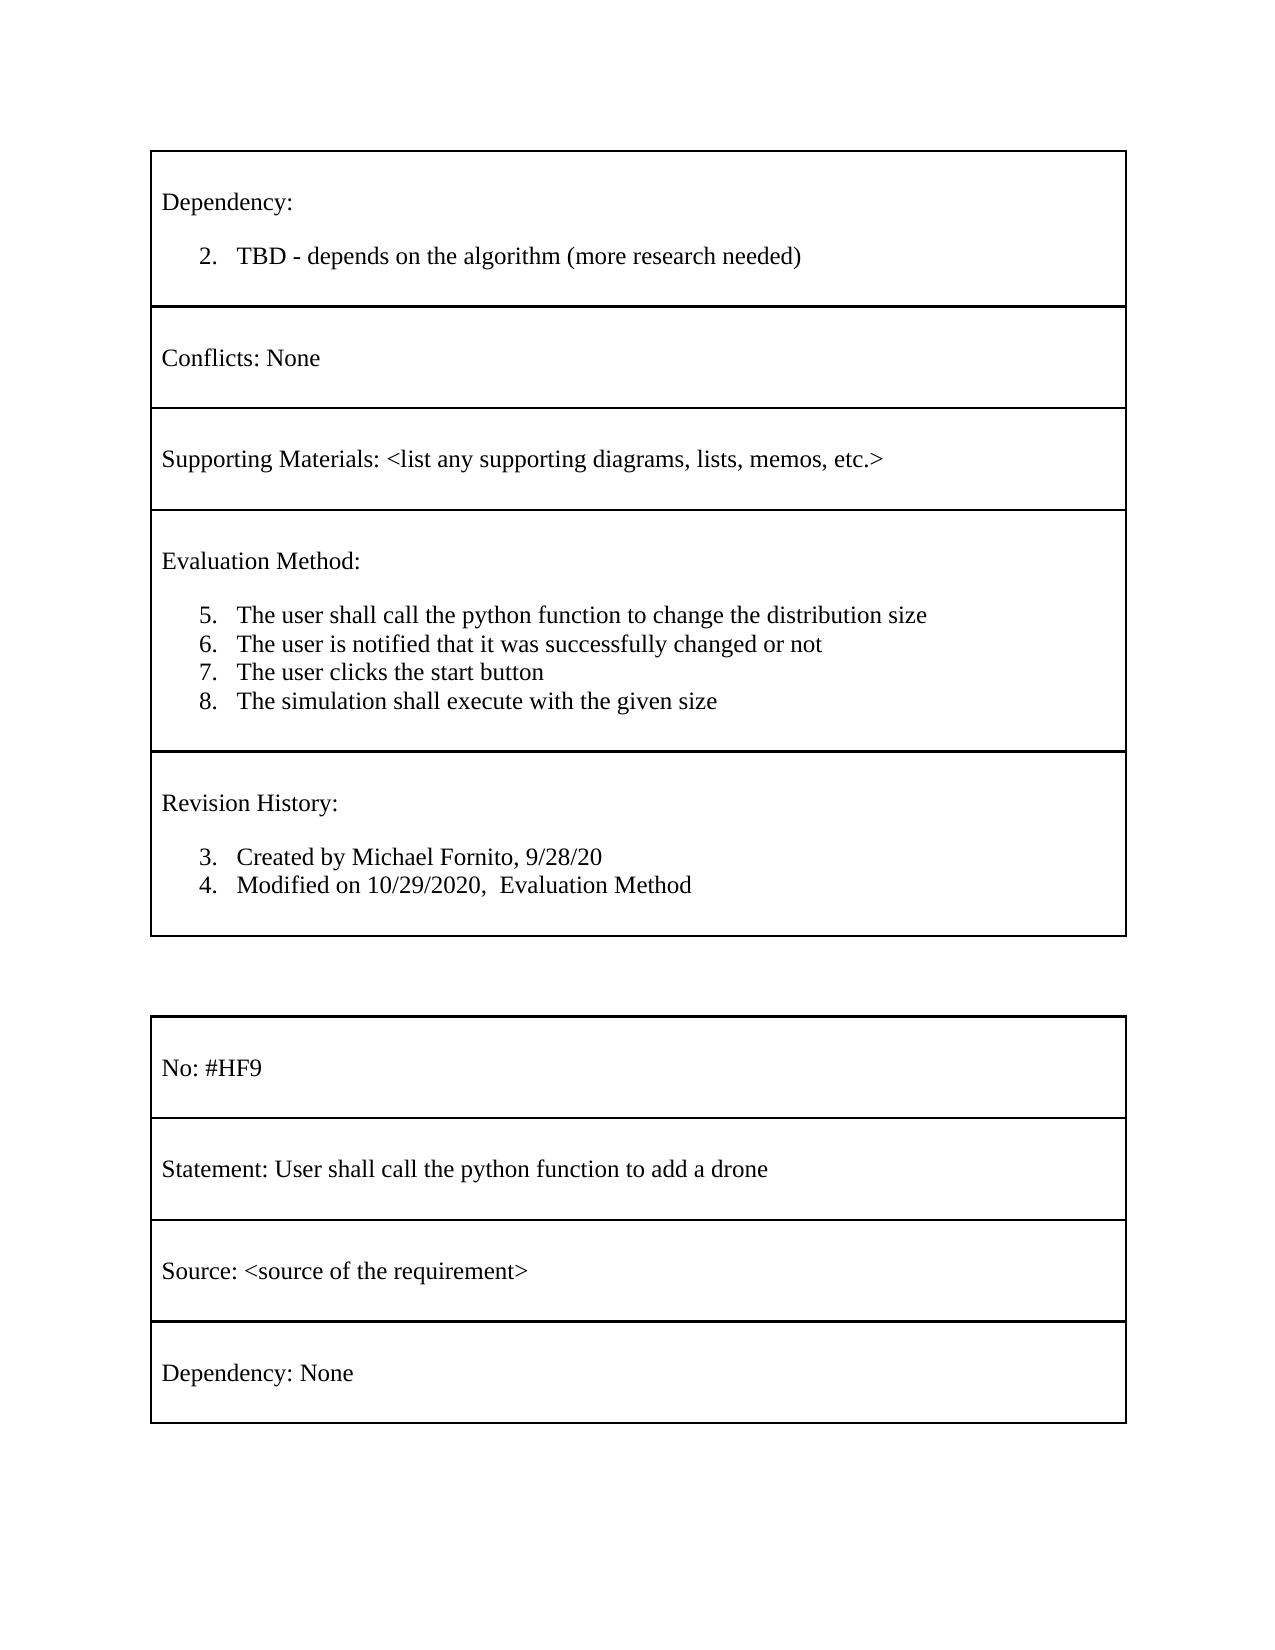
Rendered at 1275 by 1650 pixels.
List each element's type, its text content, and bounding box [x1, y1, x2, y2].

table_cell Conflicts: None [152, 308, 1125, 407]
table_cell Dependency: None [152, 1323, 1125, 1422]
table_header No: #HF9 [152, 1018, 1125, 1117]
table_cell Source: <source of the requirement> [152, 1221, 1125, 1320]
table_cell Supporting Materials: <list any supporting diagrams, lists, memos, etc.> [152, 409, 1125, 509]
table_cell Dependency: TBD - depends on the algorithm (more research needed) [152, 152, 1125, 305]
table_cell Evaluation Method: The user shall call the python function to change the distribution size The user is notified that it was successfully changed or not The user clicks the start button The simulation shall execute with the given size [152, 511, 1125, 750]
table_cell Statement: User shall call the python function to add a drone [152, 1119, 1125, 1219]
table_cell Revision History: Created by Michael Fornito, 9/28/20 Modified on 10/29/2020, Evaluation Method [152, 753, 1125, 934]
